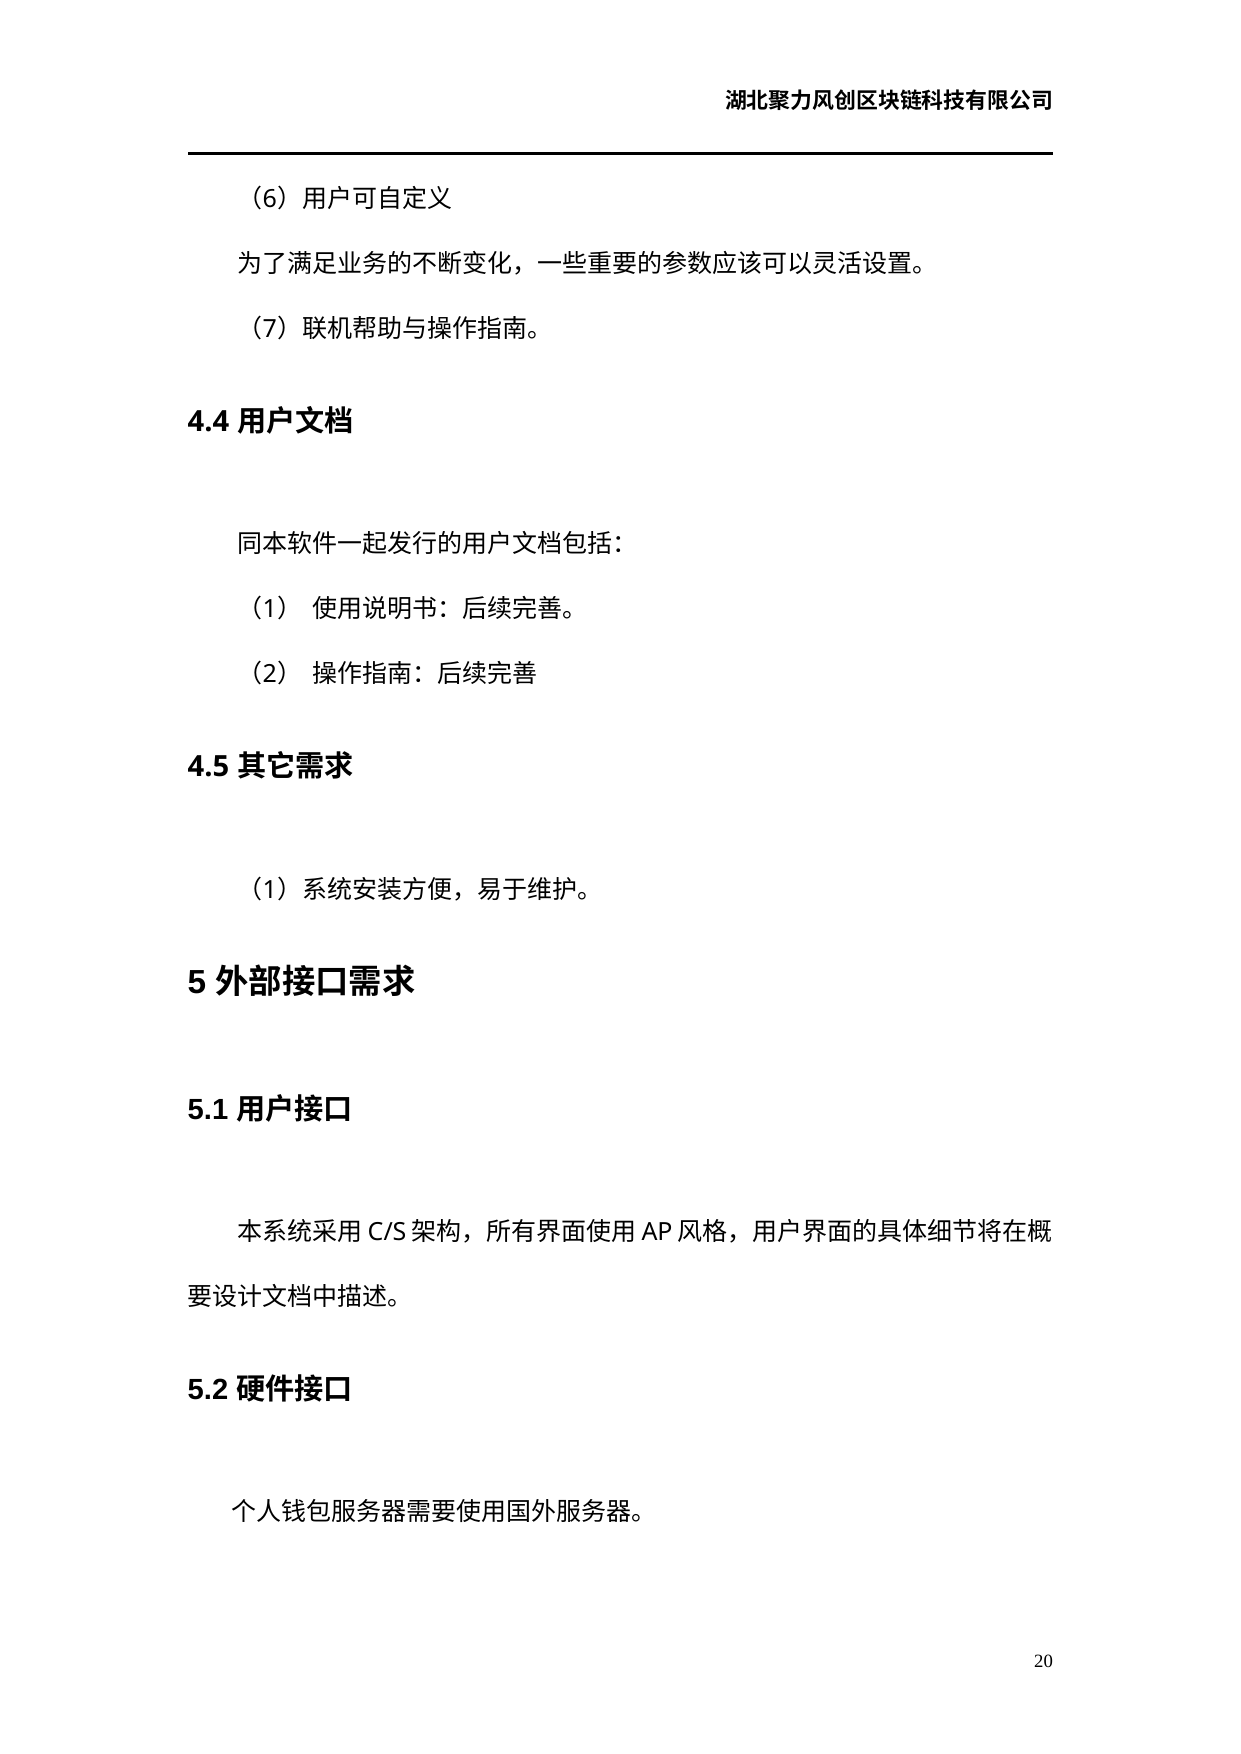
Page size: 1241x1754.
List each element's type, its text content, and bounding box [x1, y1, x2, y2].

subtitle 4.5 其它需求 [187, 732, 1053, 797]
subtitle 5.2 硬件接口 [187, 1354, 1053, 1419]
list 操作指南：后续完善 [237, 639, 1053, 704]
subtitle 5.1 用户接口 [187, 1074, 1053, 1139]
text 为了满足业务的不断变化，一些重要的参数应该可以灵活设置。 [187, 229, 1053, 294]
subtitle 4.4 用户文档 [187, 387, 1053, 452]
subtitle 5 外部接口需求 [187, 947, 1053, 1012]
text （6）用户可自定义 [187, 164, 1053, 229]
text 个人钱包服务器需要使用国外服务器。 [187, 1477, 1053, 1542]
list 使用说明书：后续完善。 [237, 574, 1053, 639]
text 同本软件一起发行的用户文档包括： [187, 509, 1053, 574]
text （1）系统安装方便，易于维护。 [187, 855, 1053, 920]
text 本系统采用C/S架构，所有界面使用AP风格，用户界面的具体细节将在概要设计文档中描述。 [187, 1197, 1053, 1327]
text （7）联机帮助与操作指南。 [187, 294, 1053, 359]
